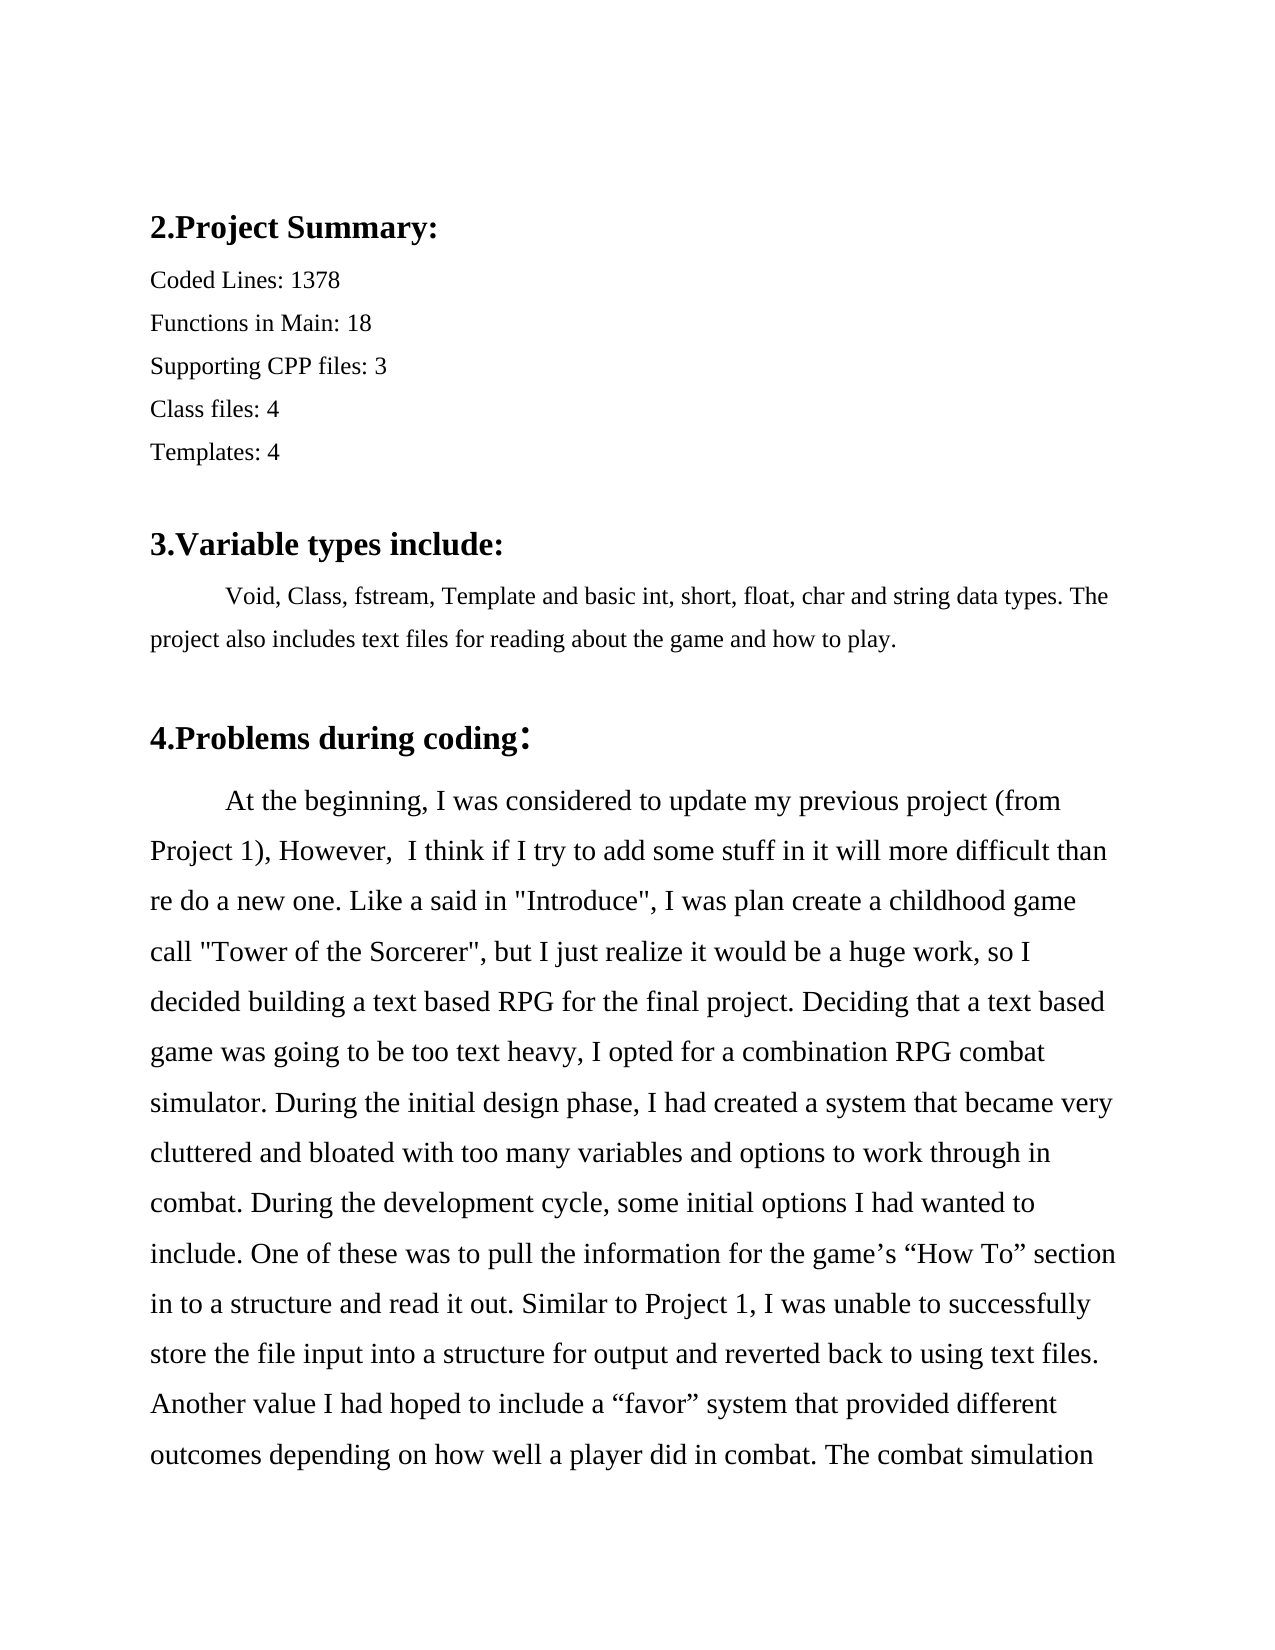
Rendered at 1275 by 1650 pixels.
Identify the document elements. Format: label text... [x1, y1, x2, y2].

text Coded Lines: 1378 [150, 265, 1125, 294]
text 2.Project Summary: [150, 207, 1125, 246]
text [150, 783, 1125, 1471]
text 3.Variable types include: [150, 524, 1125, 562]
text Class files: 4 [150, 394, 1125, 423]
text Void, Class, fstream, Template and basic int, short, float, char and string data types. The project also includes text files for reading about the game and how to play. [150, 581, 1125, 653]
text Supporting CPP files: 3 [150, 351, 1125, 380]
text Templates: 4 [150, 437, 1125, 466]
text Functions in Main: 18 [150, 308, 1125, 337]
text 4.Problems during coding： [150, 711, 1125, 759]
